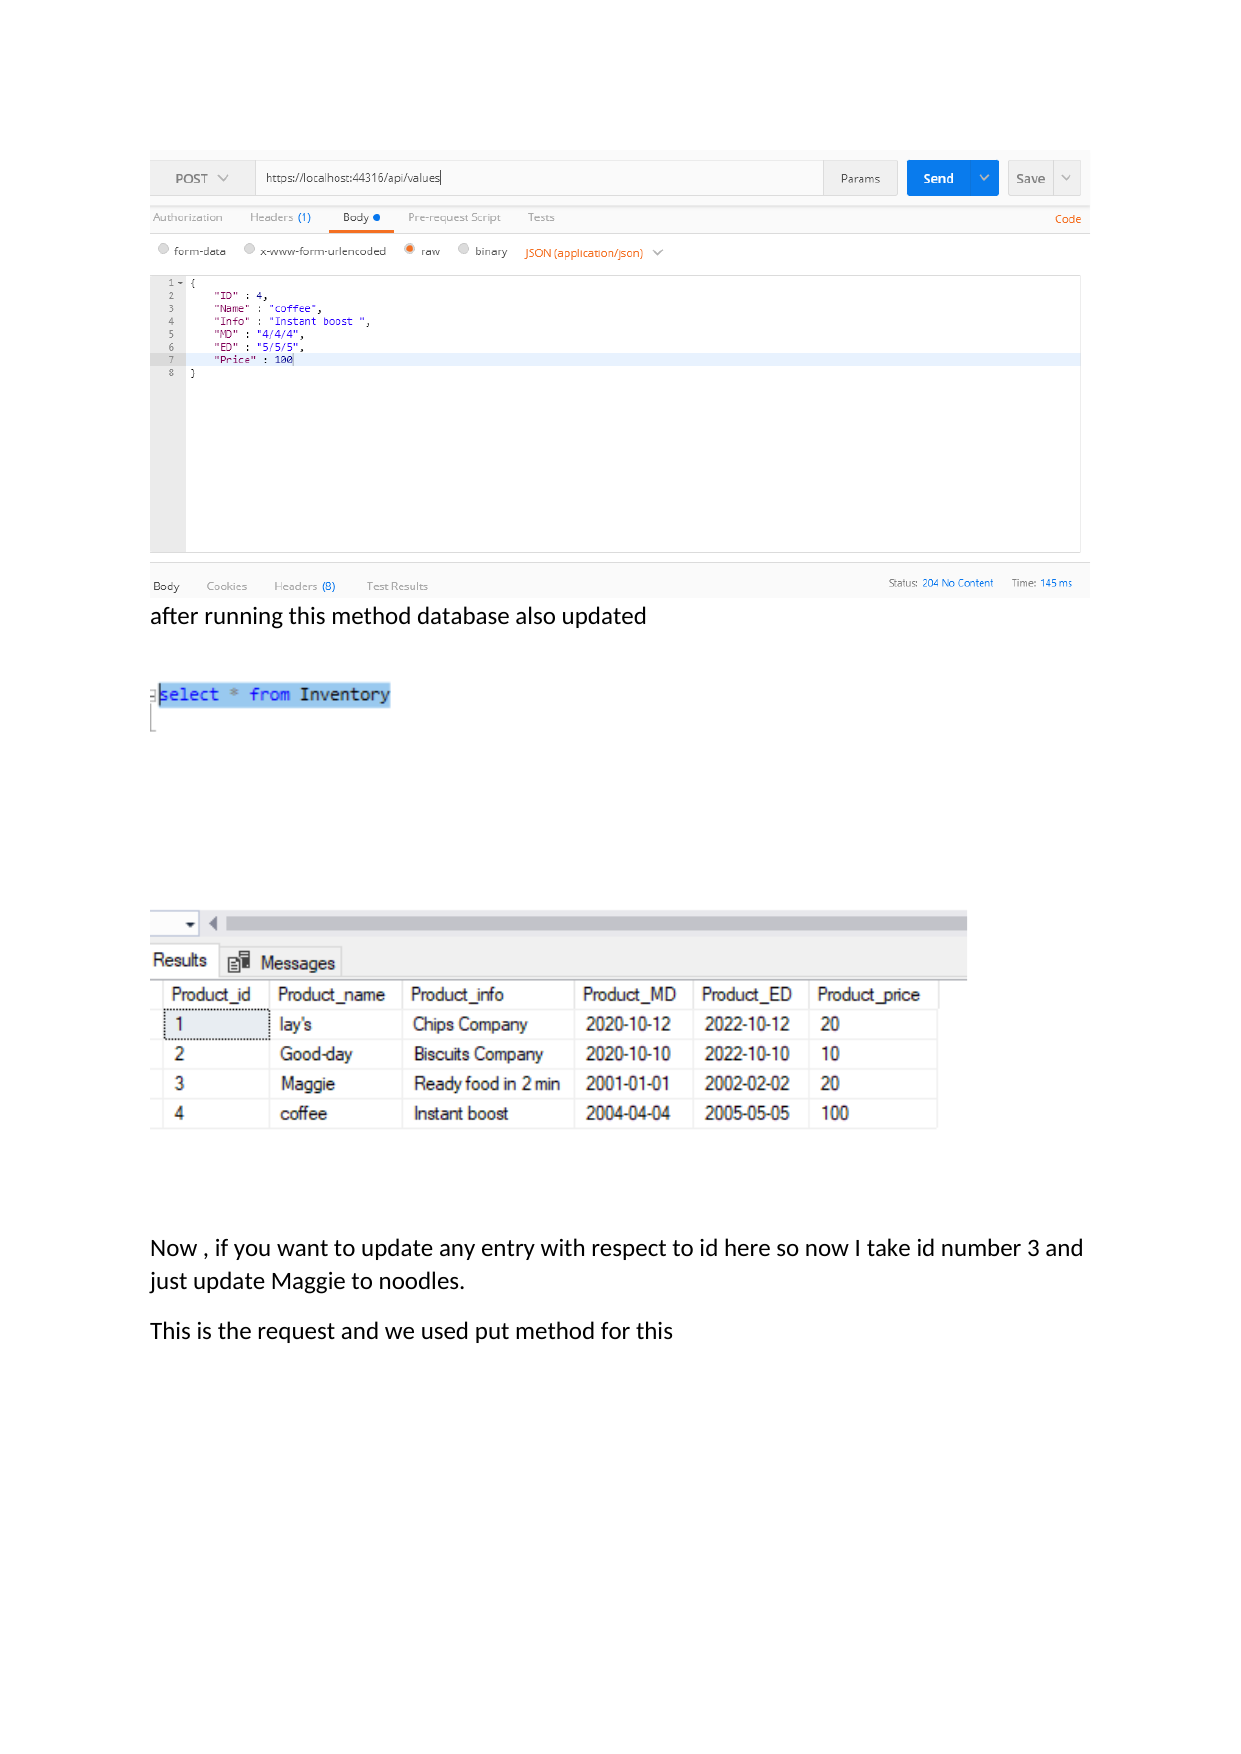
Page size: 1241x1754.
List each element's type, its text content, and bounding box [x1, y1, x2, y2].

picture [150, 150, 1091, 598]
picture [150, 649, 968, 1214]
text Now , if you want to update any entry with respect to id here so now I take id number 3 and just update Maggie to noodles. [150, 1233, 1090, 1296]
text This is the request and we used put method for this [150, 1315, 1090, 1346]
text after running this method database also updated [150, 598, 1090, 631]
